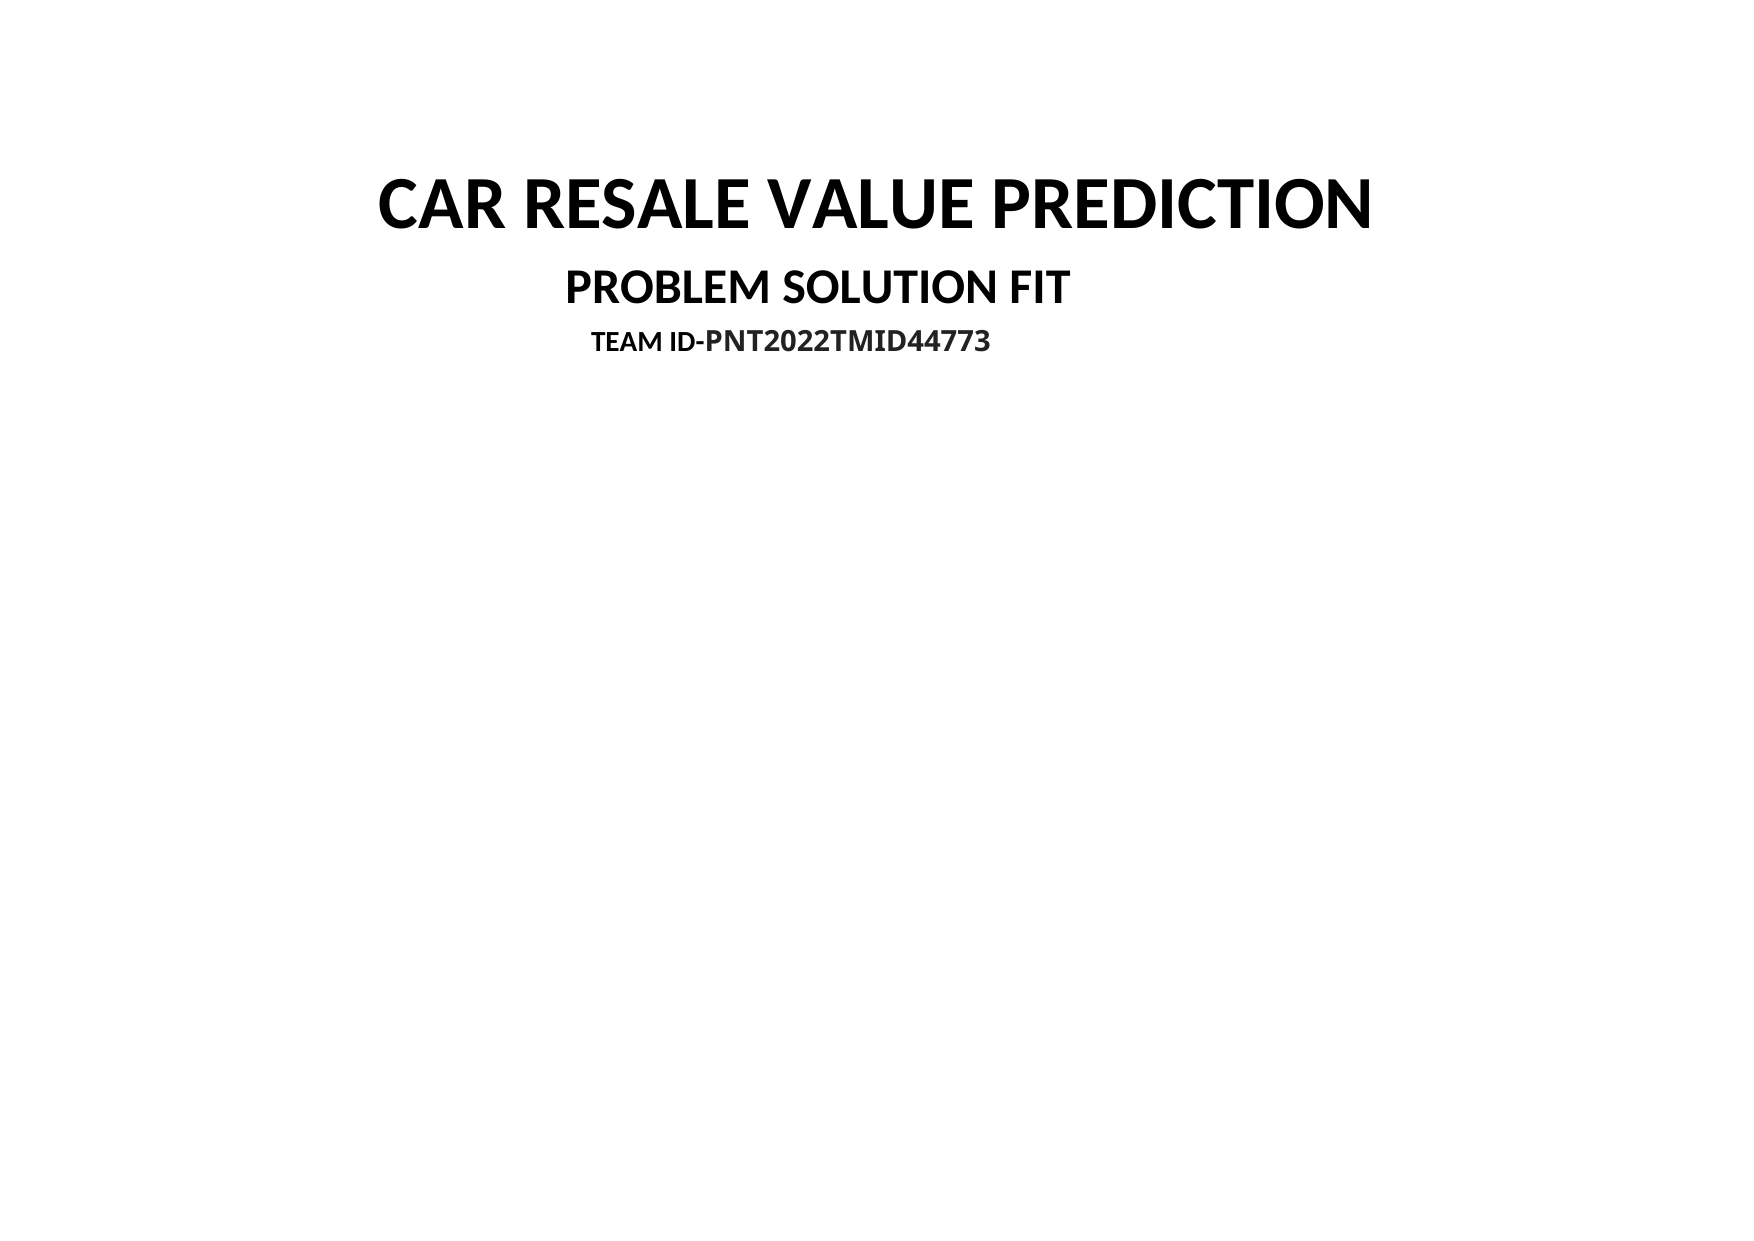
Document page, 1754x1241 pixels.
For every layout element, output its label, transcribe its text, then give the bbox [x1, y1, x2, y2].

text PROBLEM SOLUTION FIT [565, 254, 1716, 316]
text TEAM ID-PNT2022TMID44773 [591, 320, 1716, 360]
text CAR RESALE VALUE PREDICTION [379, 156, 1716, 247]
